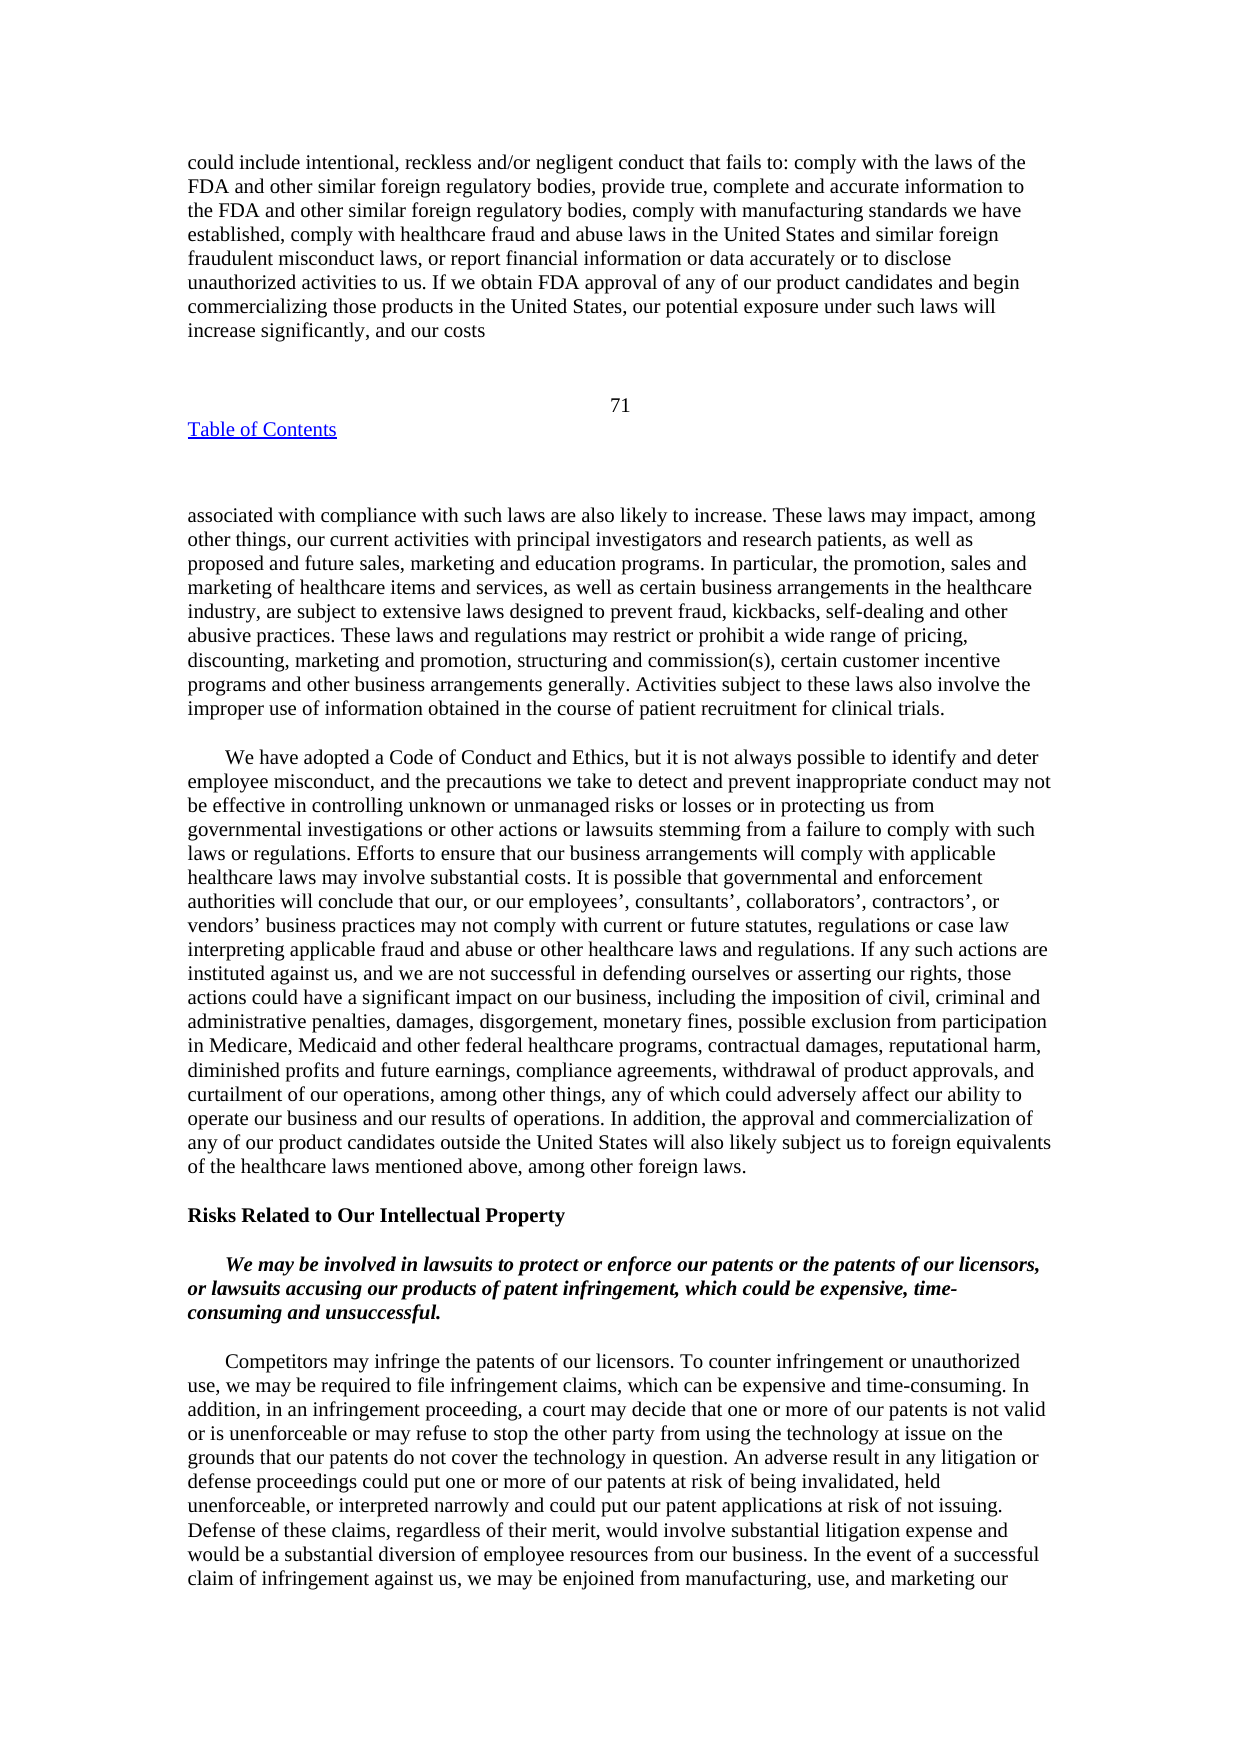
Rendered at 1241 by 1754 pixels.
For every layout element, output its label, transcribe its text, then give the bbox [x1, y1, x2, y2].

text associated with compliance with such laws are also likely to increase. These laws may impact, among other things, our current activities with principal investigators and research patients, as well as proposed and future sales, marketing and education programs. In particular, the promotion, sales and marketing of healthcare items and services, as well as certain business arrangements in the healthcare industry, are subject to extensive laws designed to prevent fraud, kickbacks, self-dealing and other abusive practices. These laws and regulations may restrict or prohibit a wide range of pricing, discounting, marketing and promotion, structuring and commission(s), certain customer incentive programs and other business arrangements generally. Activities subject to these laws also involve the improper use of information obtained in the course of patient recruitment for clinical trials. [187, 503, 1053, 720]
text We may be involved in lawsuits to protect or enforce our patents or the patents of our licensors, or lawsuits accusing our products of patent infringement, which could be expensive, time-consuming and unsuccessful. [187, 1252, 1053, 1324]
text Risks Related to Our Intellectual Property [187, 1203, 1053, 1227]
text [187, 150, 1053, 342]
text Table of Contents [187, 417, 1053, 441]
text We have adopted a Code of Conduct and Ethics, but it is not always possible to identify and deter employee misconduct, and the precautions we take to detect and prevent inappropriate conduct may not be effective in controlling unknown or unmanaged risks or losses or in protecting us from governmental investigations or other actions or lawsuits stemming from a failure to comply with such laws or regulations. Efforts to ensure that our business arrangements will comply with applicable healthcare laws may involve substantial costs. It is possible that governmental and enforcement authorities will conclude that our, or our employees’, consultants’, collaborators’, contractors’, or vendors’ business practices may not comply with current or future statutes, regulations or case law interpreting applicable fraud and abuse or other healthcare laws and regulations. If any such actions are instituted against us, and we are not successful in defending ourselves or asserting our rights, those actions could have a significant impact on our business, including the imposition of civil, criminal and administrative penalties, damages, disgorgement, monetary fines, possible exclusion from participation in Medicare, Medicaid and other federal healthcare programs, contractual damages, reputational harm, diminished profits and future earnings, compliance agreements, withdrawal of product approvals, and curtailment of our operations, among other things, any of which could adversely affect our ability to operate our business and our results of operations. In addition, the approval and commercialization of any of our product candidates outside the United States will also likely subject us to foreign equivalents of the healthcare laws mentioned above, among other foreign laws. [187, 745, 1053, 1178]
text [187, 1349, 1053, 1590]
text 71 [187, 392, 1053, 417]
